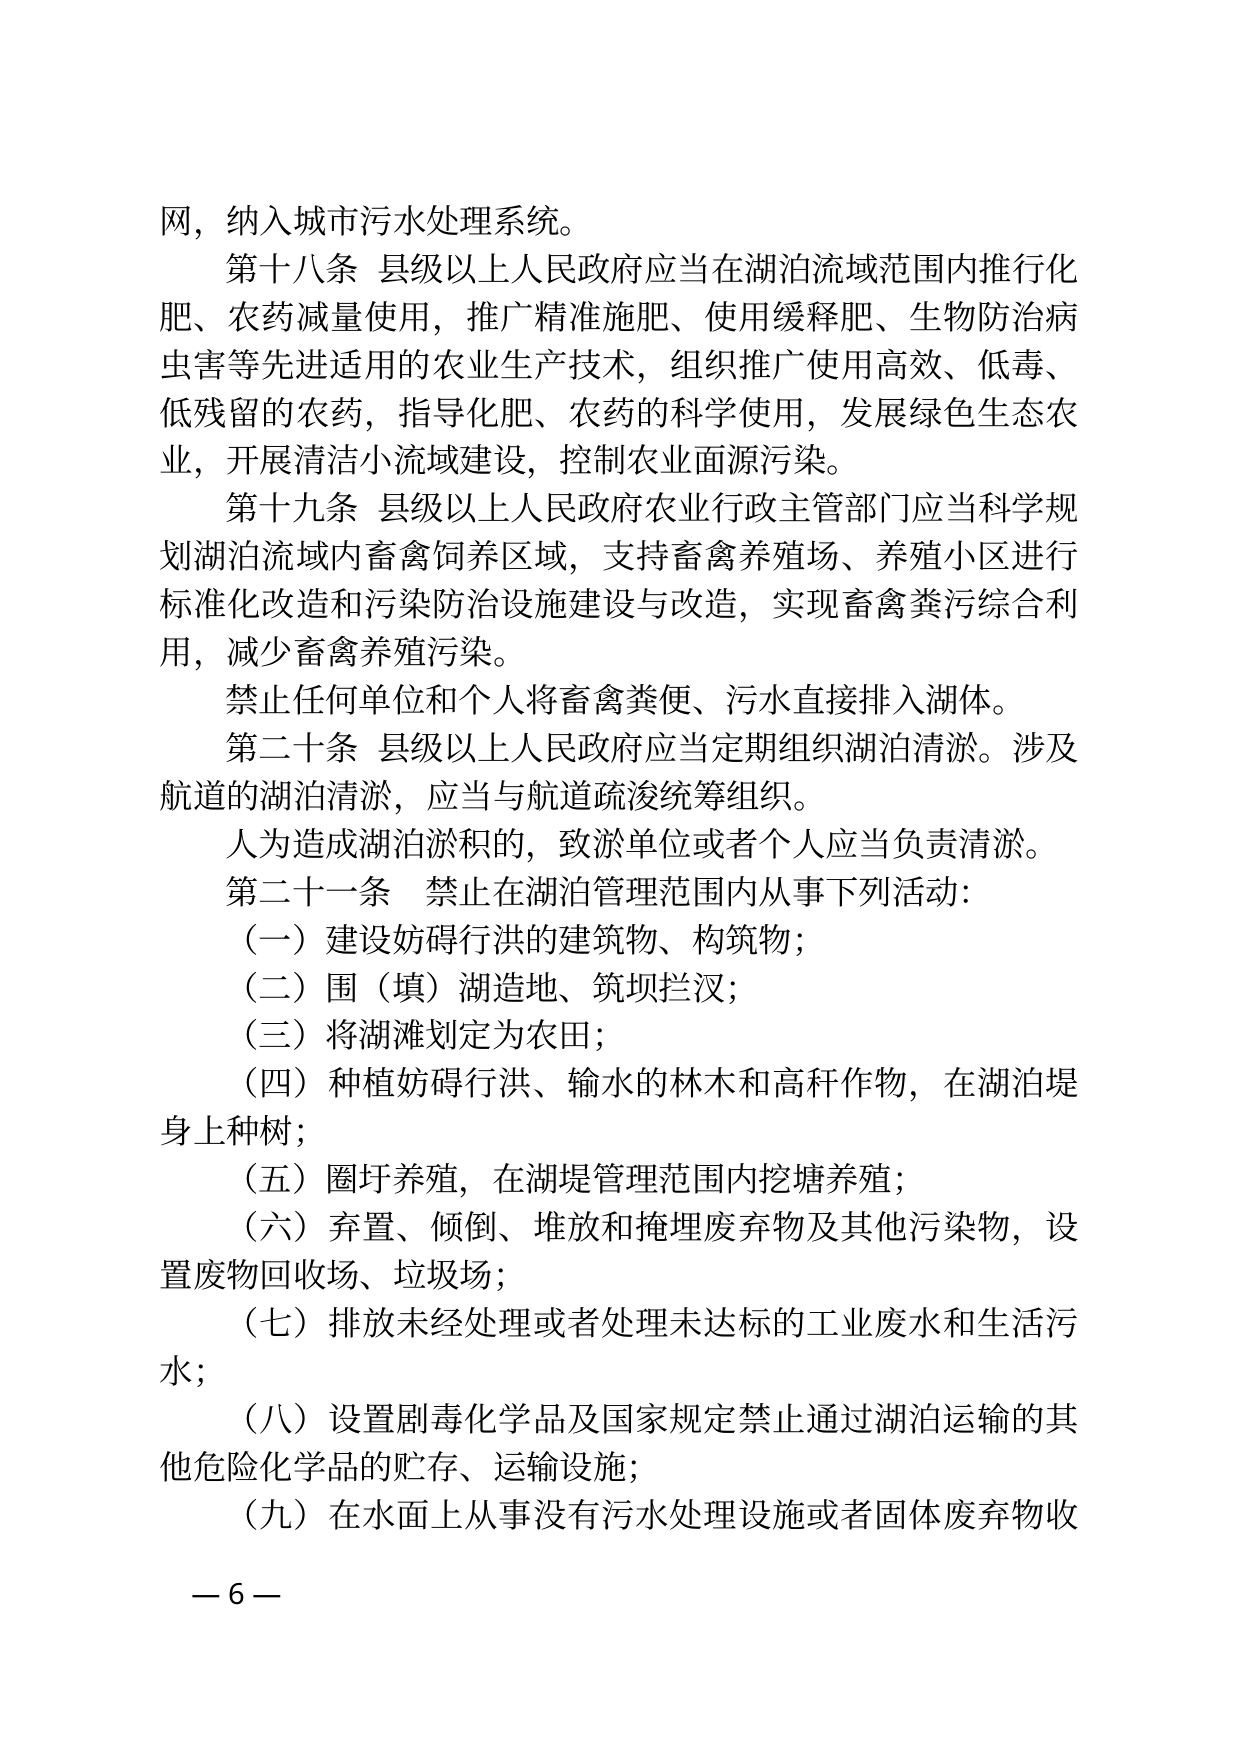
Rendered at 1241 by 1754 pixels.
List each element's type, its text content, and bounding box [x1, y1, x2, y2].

text 第二十一条 禁止在湖泊管理范围内从事下列活动： [159, 866, 1081, 914]
text （一）建设妨碍行洪的建筑物、构筑物； [159, 914, 1081, 962]
text （四）种植妨碍行洪、输水的林木和高秆作物，在湖泊堤身上种树； [159, 1057, 1081, 1153]
text （七）排放未经处理或者处理未达标的工业废水和生活污水； [159, 1297, 1081, 1393]
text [159, 1489, 1081, 1537]
text 人为造成湖泊淤积的，致淤单位或者个人应当负责清淤。 [159, 818, 1081, 866]
text 第十八条 县级以上人民政府应当在湖泊流域范围内推行化肥、农药减量使用，推广精准施肥、使用缓释肥、生物防治病虫害等先进适用的农业生产技术，组织推广使用高效、低毒、低残留的农药，指导化肥、农药的科学使用，发展绿色生态农业，开展清洁小流域建设，控制农业面源污染。 [159, 243, 1081, 482]
text （八）设置剧毒化学品及国家规定禁止通过湖泊运输的其他危险化学品的贮存、运输设施； [159, 1393, 1081, 1489]
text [159, 195, 1081, 243]
text （五）圈圩养殖，在湖堤管理范围内挖塘养殖； [159, 1153, 1081, 1201]
text 禁止任何单位和个人将畜禽粪便、污水直接排入湖体。 [159, 674, 1081, 722]
text （六）弃置、倾倒、堆放和掩埋废弃物及其他污染物，设置废物回收场、垃圾场； [159, 1201, 1081, 1297]
text （三）将湖滩划定为农田； [159, 1009, 1081, 1057]
text 第十九条 县级以上人民政府农业行政主管部门应当科学规划湖泊流域内畜禽饲养区域，支持畜禽养殖场、养殖小区进行标准化改造和污染防治设施建设与改造，实现畜禽粪污综合利用，减少畜禽养殖污染。 [159, 482, 1081, 674]
text （二）围（填）湖造地、筑坝拦汊； [159, 962, 1081, 1009]
text 第二十条 县级以上人民政府应当定期组织湖泊清淤。涉及航道的湖泊清淤，应当与航道疏浚统筹组织。 [159, 722, 1081, 818]
